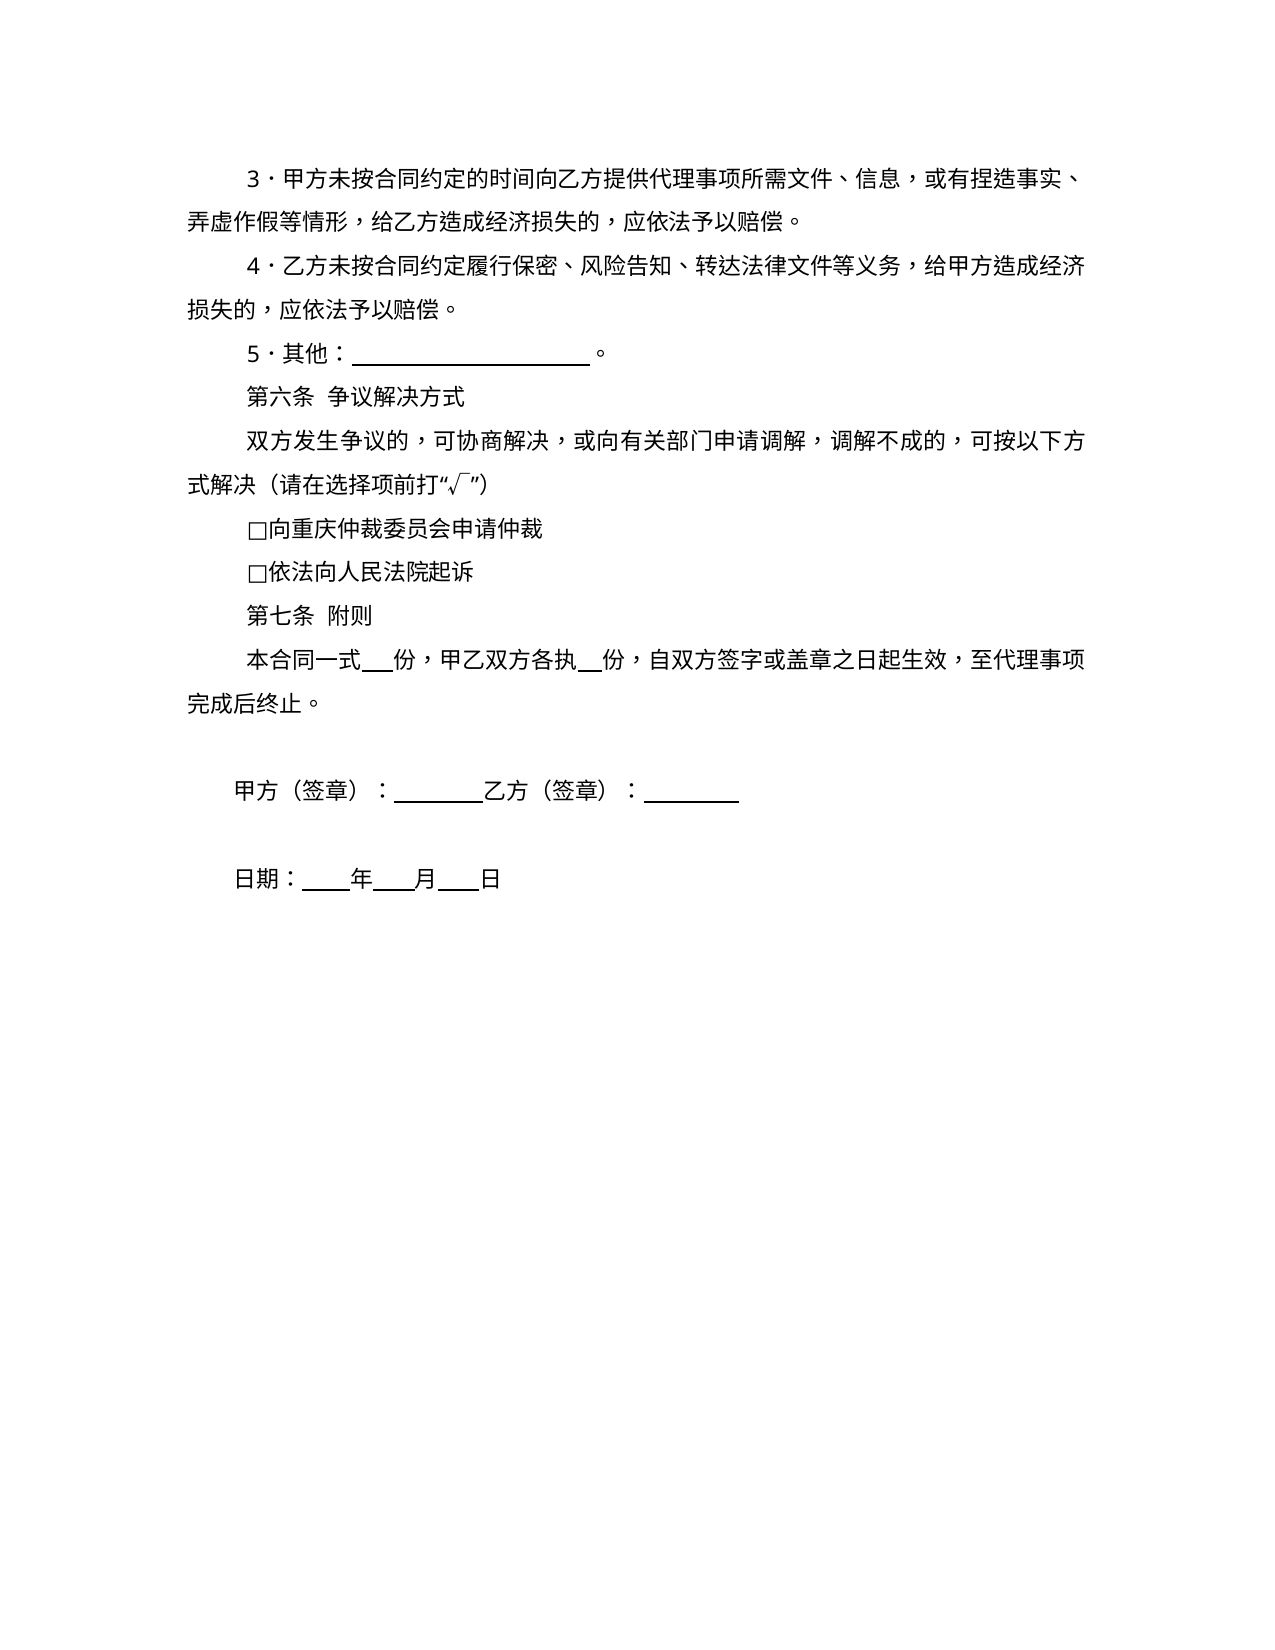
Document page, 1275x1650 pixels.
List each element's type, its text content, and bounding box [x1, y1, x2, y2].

text □依法向人民法院起诉 [187, 544, 1087, 587]
text 第七条 附则 [187, 587, 1087, 631]
text 双方发生争议的，可协商解决，或向有关部门申请调解，调解不成的，可按以下方式解决（请在选择项前打“√”） [187, 412, 1087, 500]
text 甲方（签章）： 乙方（签章）： [187, 762, 1087, 806]
text 5．其他： 。 [187, 325, 1087, 369]
text 4．乙方未按合同约定履行保密、风险告知、转达法律文件等义务，给甲方造成经济损失的，应依法予以赔偿。 [187, 237, 1087, 325]
text □向重庆仲裁委员会申请仲裁 [187, 500, 1087, 544]
text 第六条 争议解决方式 [187, 369, 1087, 412]
text 3．甲方未按合同约定的时间向乙方提供代理事项所需文件、信息，或有捏造事实、弄虚作假等情形，给乙方造成经济损失的，应依法予以赔偿。 [187, 150, 1087, 237]
text 本合同一式 份，甲乙双方各执 份，自双方签字或盖章之日起生效，至代理事项完成后终止。 [187, 631, 1087, 719]
text 日期： 年 月 日 [187, 850, 1087, 894]
